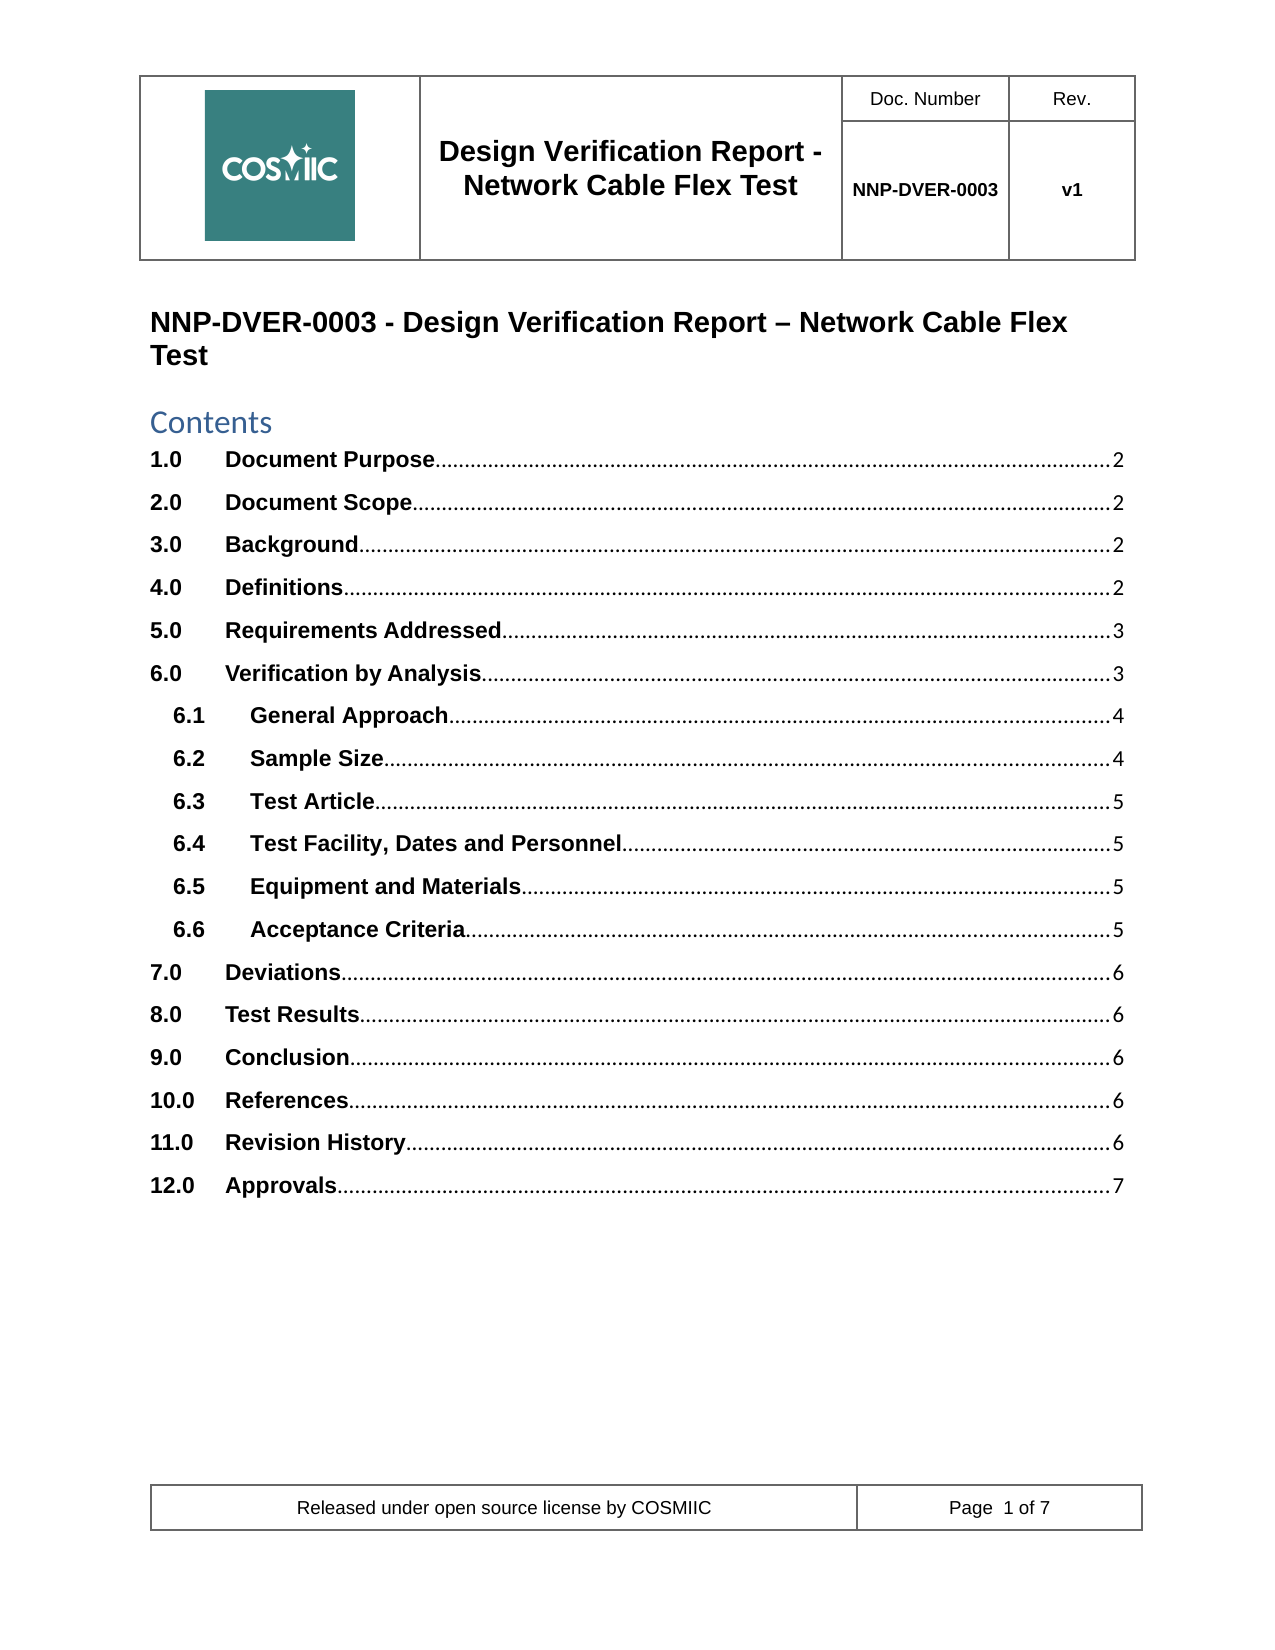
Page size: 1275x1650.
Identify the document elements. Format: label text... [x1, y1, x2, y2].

text NNP-DVER-0003 - Design Verification Report – Network Cable Flex Test [150, 305, 1125, 372]
picture [204, 90, 355, 241]
